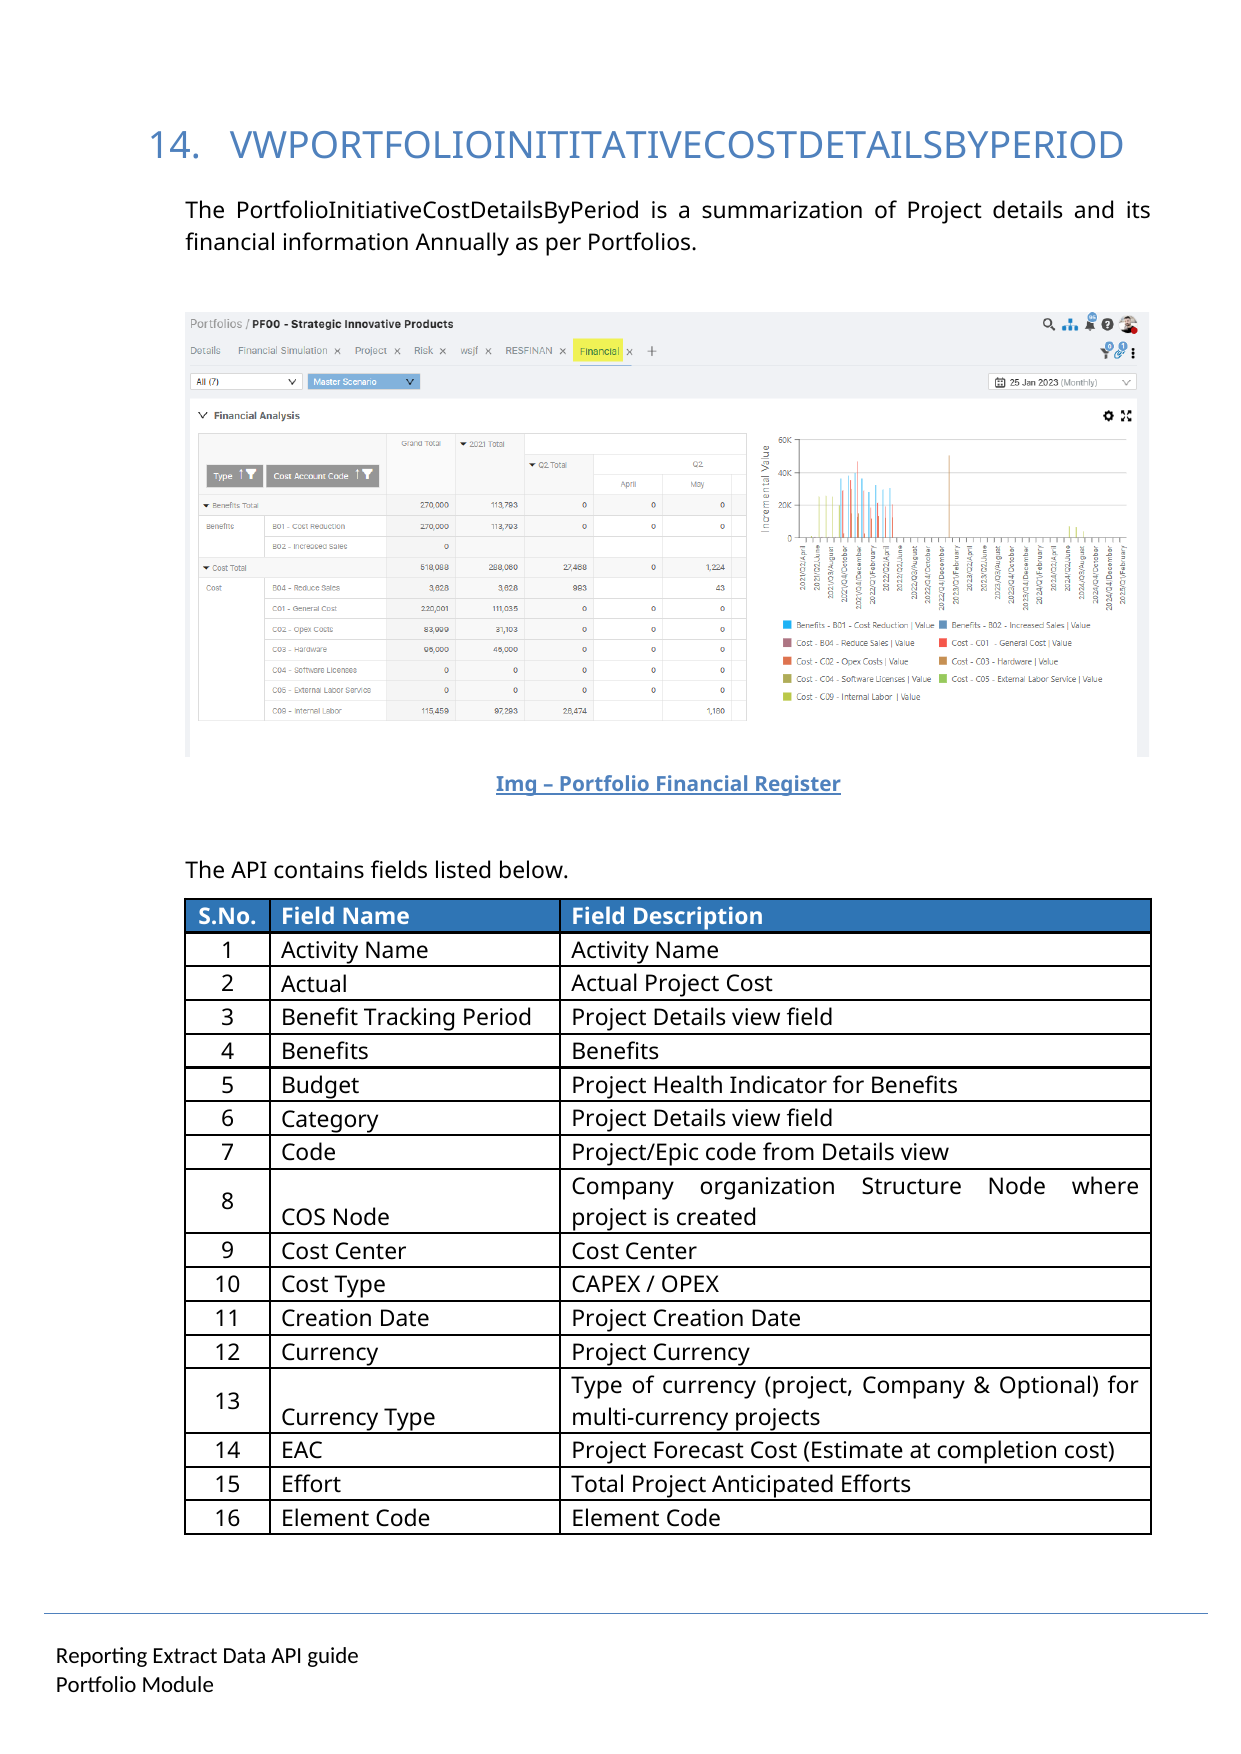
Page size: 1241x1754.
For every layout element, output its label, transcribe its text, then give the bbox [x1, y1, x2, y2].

table_cell 9 [186, 1234, 269, 1266]
table_cell 14 [186, 1434, 269, 1466]
table_cell 13 [186, 1369, 269, 1432]
table_cell Project/Epic code from Details view [561, 1136, 1150, 1168]
table_cell Currency [271, 1336, 559, 1367]
table_cell 1 [186, 934, 269, 965]
picture [185, 312, 1150, 757]
table_cell Activity Name [271, 934, 559, 965]
table_cell EAC [271, 1434, 559, 1466]
table_cell Benefit Tracking Period [271, 1001, 559, 1033]
table_cell Total Project Anticipated Efforts [561, 1468, 1150, 1499]
table_cell 12 [186, 1336, 269, 1367]
table_header S.No. [186, 900, 269, 931]
table_cell Creation Date [271, 1302, 559, 1333]
table_cell 2 [186, 967, 269, 999]
table_cell COS Node [271, 1170, 559, 1232]
table_cell 7 [186, 1136, 269, 1168]
table_cell Budget [271, 1069, 559, 1100]
table_cell 6 [186, 1102, 269, 1134]
table_cell Code [271, 1136, 559, 1168]
table_cell 8 [186, 1170, 269, 1232]
table_cell Cost Center [271, 1234, 559, 1266]
table_cell Activity Name [561, 934, 1150, 965]
table_cell Benefits [271, 1035, 559, 1066]
table_cell 15 [186, 1468, 269, 1499]
table_cell Project Details view field [561, 1102, 1150, 1134]
table_cell Element Code [561, 1501, 1150, 1533]
table_cell 10 [186, 1268, 269, 1300]
table_cell Actual Project Cost [561, 967, 1150, 999]
table_cell Project Details view field [561, 1001, 1150, 1033]
table_cell Project Creation Date [561, 1302, 1150, 1333]
table_cell Effort [271, 1468, 559, 1499]
table_cell 4 [186, 1035, 269, 1066]
text Img – Portfolio Financial Register [185, 769, 1152, 798]
table_cell Project Forecast Cost (Estimate at completion cost) [561, 1434, 1150, 1466]
text The PortfolioInitiativeCostDetailsByPeriod is a summarization of Project details and its financial information Annually as per Portfolios. [185, 194, 1152, 257]
table_cell Cost Type [271, 1268, 559, 1300]
table_cell Actual [271, 967, 559, 999]
table_cell Category [271, 1102, 559, 1134]
table_cell Element Code [271, 1501, 559, 1533]
table_cell Project Health Indicator for Benefits [561, 1069, 1150, 1100]
table_cell Benefits [561, 1035, 1150, 1066]
table_cell Company organization Structure Node where project is created [561, 1170, 1150, 1232]
table_cell 16 [186, 1501, 269, 1533]
subtitle vwPortfolioinititativecostdetailsbyperiod [148, 118, 1152, 169]
table_cell CAPEX / OPEX [561, 1268, 1150, 1300]
table_cell Type of currency (project, Company & Optional) for multi-currency projects [561, 1369, 1150, 1432]
table_cell Project Currency [561, 1336, 1150, 1367]
table_cell Currency Type [271, 1369, 559, 1432]
table_cell 11 [186, 1302, 269, 1333]
table_header Field Name [271, 900, 559, 931]
text The API contains fields listed below. [185, 854, 1152, 885]
table_cell 5 [186, 1069, 269, 1100]
table_cell 3 [186, 1001, 269, 1033]
table_cell Cost Center [561, 1234, 1150, 1266]
table_header Field Description [561, 900, 1150, 931]
